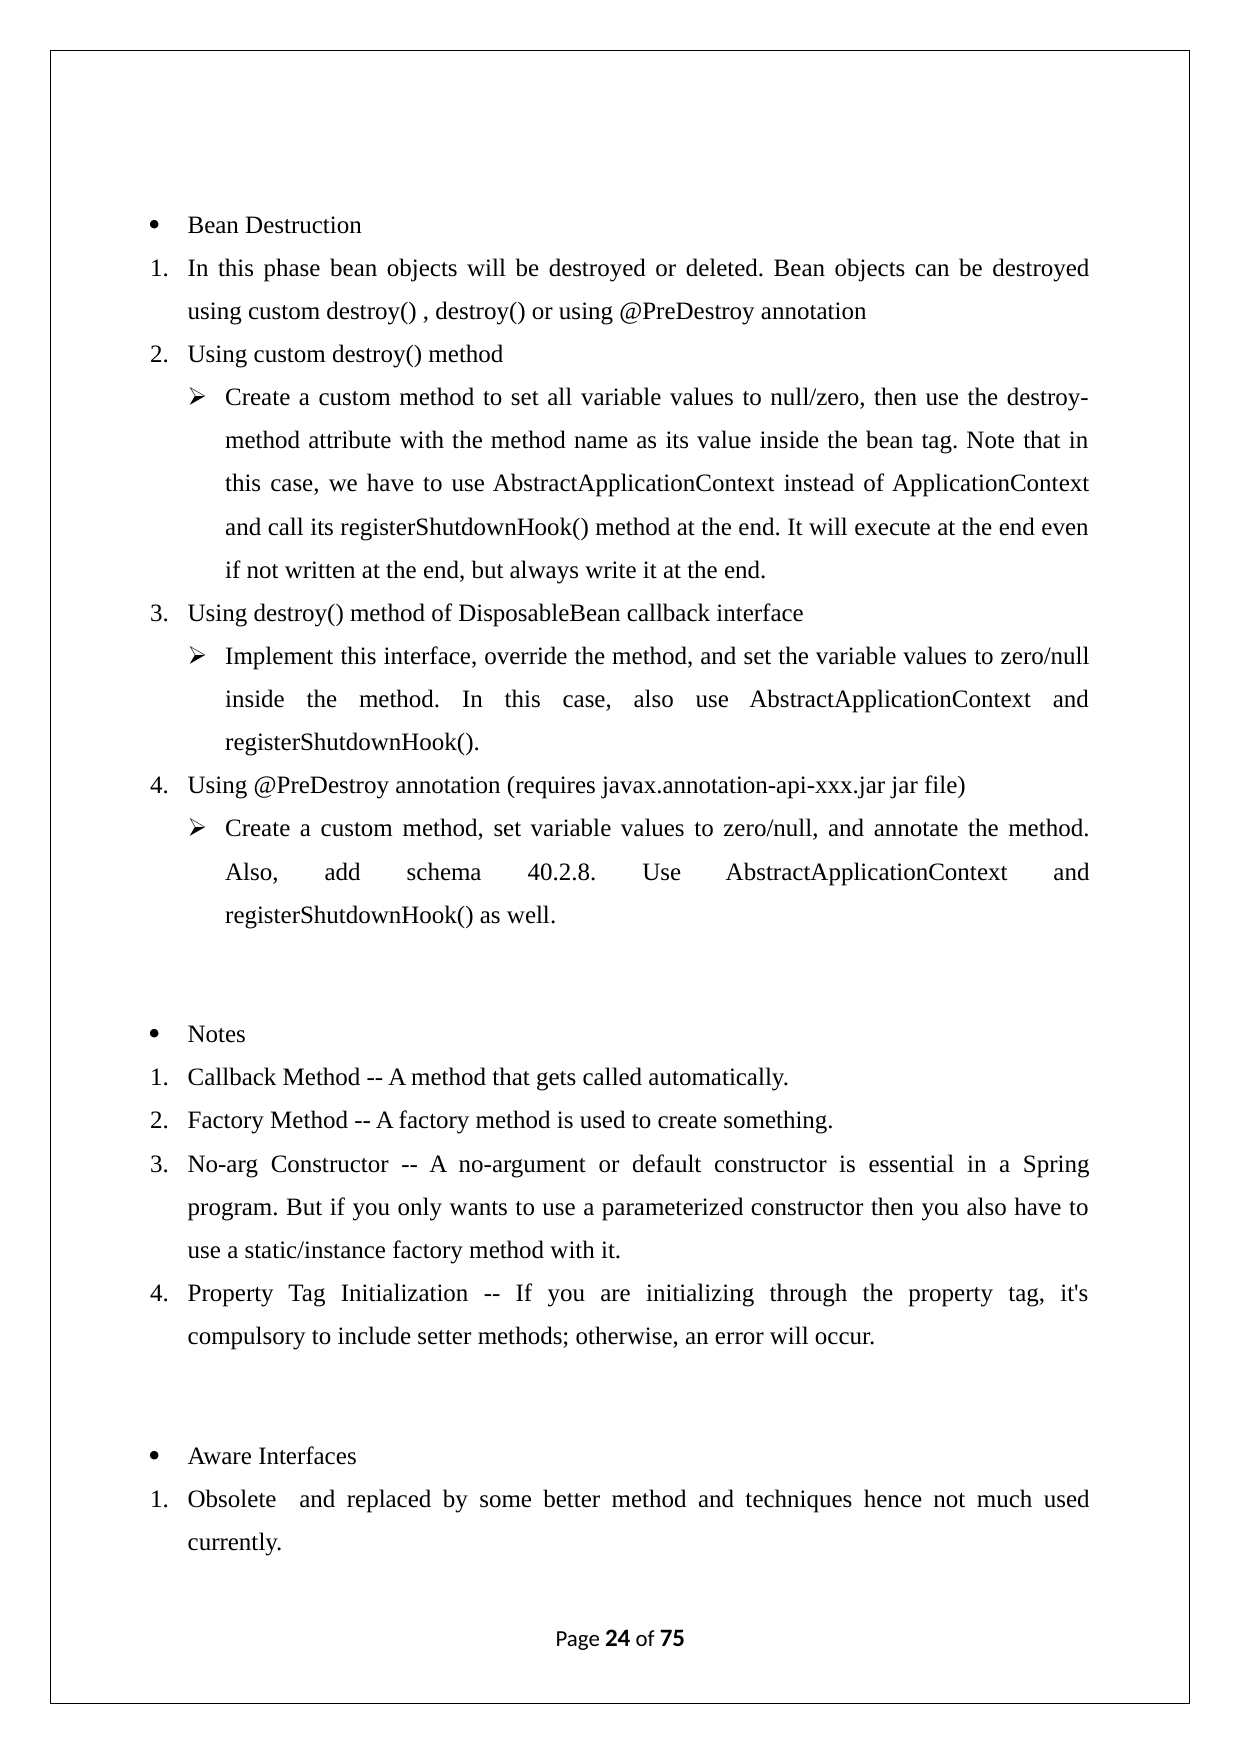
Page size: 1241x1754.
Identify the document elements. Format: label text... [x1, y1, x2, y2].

list No-arg Constructor -- A no-argument or default constructor is essential in a Spring program. But if you only wants to use a parameterized constructor then you also have to use a static/instance factory method with it. [150, 1149, 1090, 1264]
list Create a custom method, set variable values to zero/null, and annotate the method. Also, add schema 40.2.8. Use AbstractApplicationContext and registerShutdownHook() as well. [187, 813, 1090, 928]
list Property Tag Initialization -- If you are initializing through the property tag, it's compulsory to include setter methods; otherwise, an error will occur. [150, 1278, 1090, 1350]
list Using destroy() method of DisposableBean callback interface [150, 598, 1090, 627]
list Factory Method -- A factory method is used to create something. [150, 1106, 1090, 1134]
list Implement this interface, override the method, and set the variable values to zero/null inside the method. In this case, also use AbstractApplicationContext and registerShutdownHook(). [187, 641, 1090, 756]
list Using custom destroy() method [150, 339, 1090, 368]
list Bean Destruction [150, 210, 1090, 238]
list Create a custom method to set all variable values to null/zero, then use the destroy-method attribute with the method name as its value inside the bean tag. Note that in this case, we have to use AbstractApplicationContext instead of ApplicationContext and call its registerShutdownHook() method at the end. It will execute at the end even if not written at the end, but always write it at the end. [187, 382, 1090, 583]
list Aware Interfaces [150, 1441, 1090, 1469]
list Obsolete and replaced by some better method and techniques hence not much used currently. [150, 1484, 1090, 1556]
list In this phase bean objects will be destroyed or deleted. Bean objects can be destroyed using custom destroy() , destroy() or using @PreDestroy annotation [150, 253, 1090, 325]
list Using @PreDestroy annotation (requires javax.annotation-api-xxx.jar jar file) [150, 770, 1090, 799]
list Callback Method -- A method that gets called automatically. [150, 1062, 1090, 1091]
list Notes [150, 1019, 1090, 1048]
